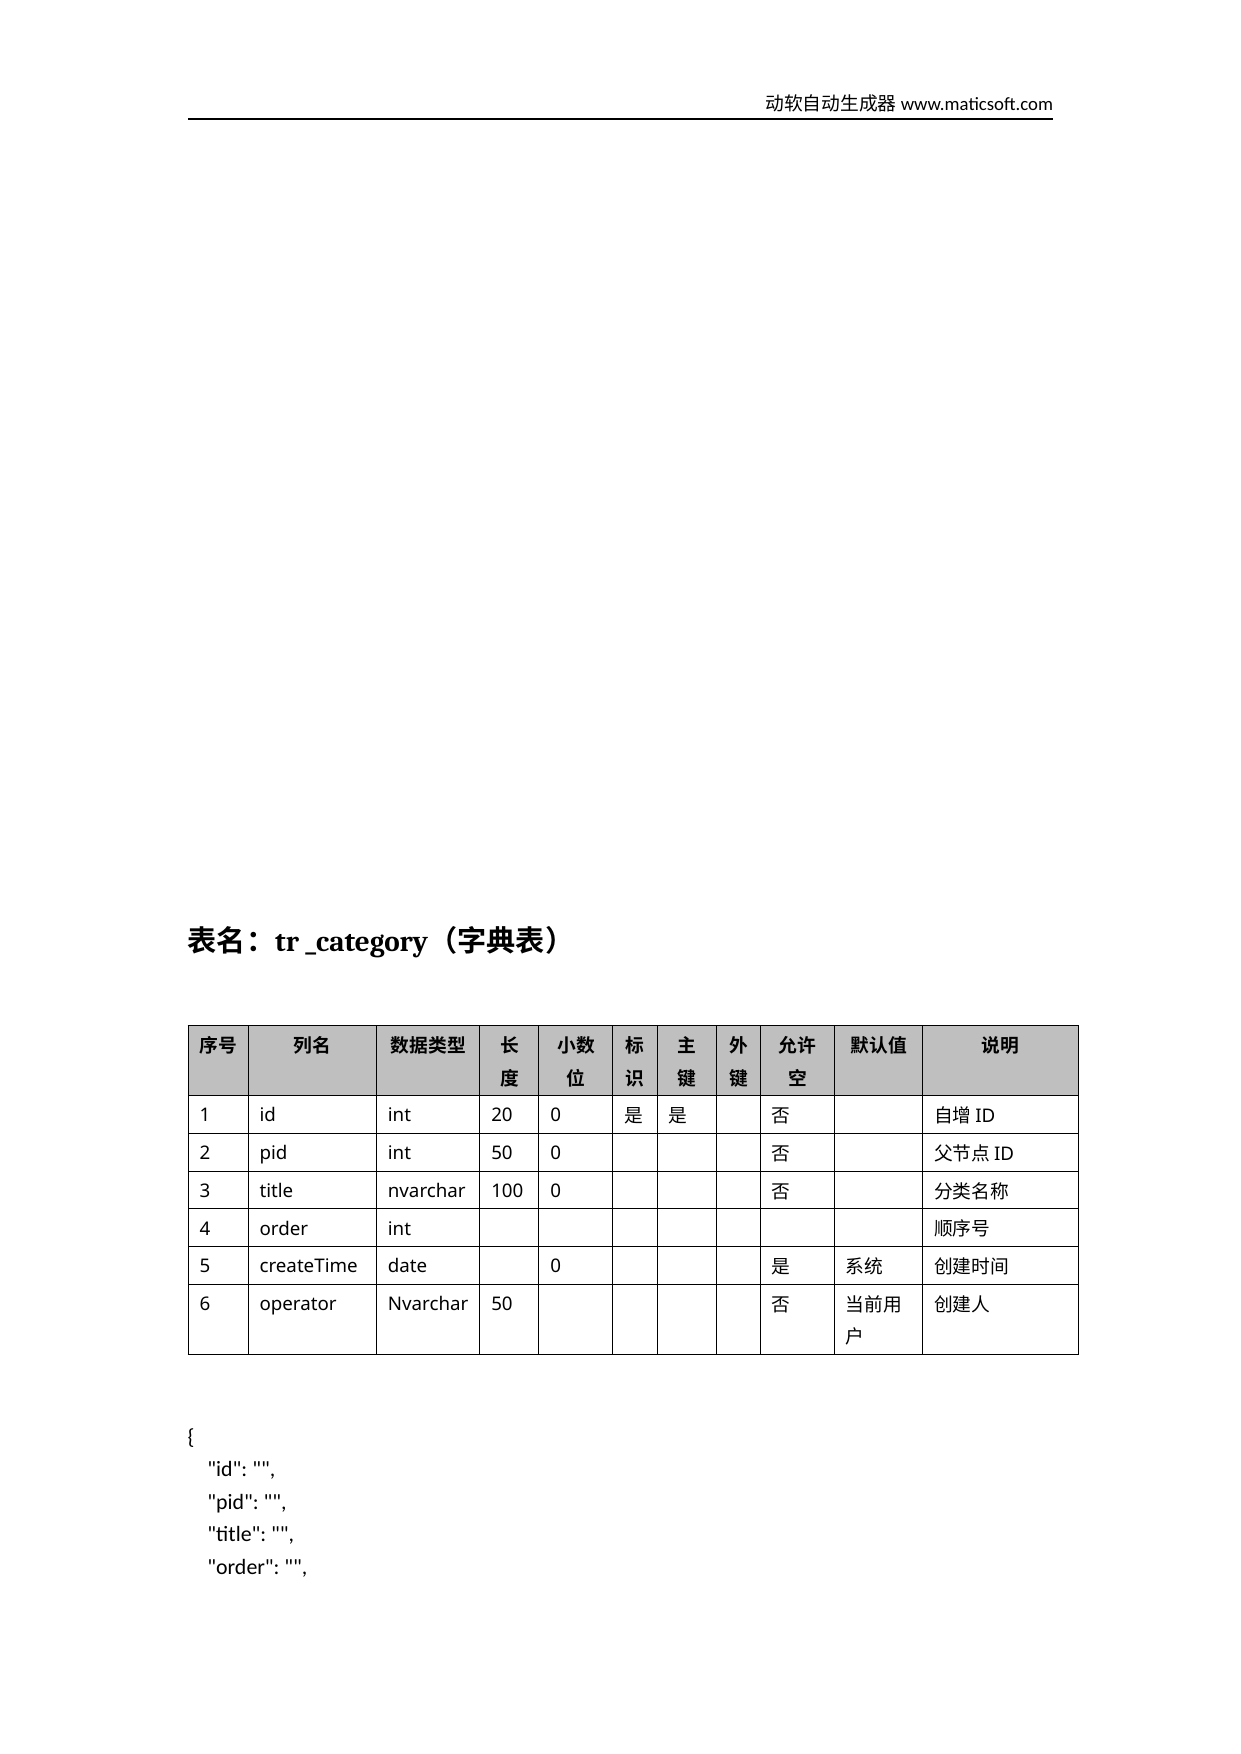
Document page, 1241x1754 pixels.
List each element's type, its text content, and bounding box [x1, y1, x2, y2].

table_cell [835, 1209, 922, 1246]
table_header 列名 [249, 1026, 376, 1095]
table_cell 否 [761, 1096, 834, 1133]
table_cell [658, 1172, 716, 1208]
table_header 数据类型 [377, 1026, 479, 1095]
table_cell [613, 1134, 657, 1171]
table_cell operator [249, 1285, 376, 1354]
table_cell [717, 1247, 760, 1284]
table_cell [717, 1209, 760, 1246]
table_cell 创建时间 [923, 1247, 1078, 1284]
table_cell 是 [658, 1096, 716, 1133]
table_header 默认值 [835, 1026, 922, 1095]
table_cell 否 [761, 1134, 834, 1171]
table_cell [480, 1209, 538, 1246]
table_cell 0 [539, 1172, 612, 1208]
table_cell 父节点ID [923, 1134, 1078, 1171]
subtitle 表名：tr _category（字典表） [187, 906, 1053, 971]
table_cell [613, 1172, 657, 1208]
text "title": "", [187, 1517, 1053, 1550]
text "order": "", [187, 1550, 1053, 1582]
table_cell 否 [761, 1285, 834, 1354]
table_cell 2 [189, 1134, 248, 1171]
table_cell 5 [189, 1247, 248, 1284]
table_cell 4 [189, 1209, 248, 1246]
table_cell [480, 1247, 538, 1284]
table_cell 是 [761, 1247, 834, 1284]
text { [187, 1420, 1053, 1452]
table_cell 0 [539, 1096, 612, 1133]
table_cell [761, 1209, 834, 1246]
table_cell 0 [539, 1247, 612, 1284]
table_cell 100 [480, 1172, 538, 1208]
table_cell 1 [189, 1096, 248, 1133]
table_cell [613, 1247, 657, 1284]
table_cell createTime [249, 1247, 376, 1284]
table_cell 50 [480, 1285, 538, 1354]
table_cell [613, 1285, 657, 1354]
table_header 长度 [480, 1026, 538, 1095]
table_cell [658, 1247, 716, 1284]
table_cell 分类名称 [923, 1172, 1078, 1208]
table_cell 6 [189, 1285, 248, 1354]
table_cell id [249, 1096, 376, 1133]
table_cell 顺序号 [923, 1209, 1078, 1246]
table_header 主键 [658, 1026, 716, 1095]
table_cell 0 [539, 1134, 612, 1171]
table_cell [835, 1134, 922, 1171]
table_cell [717, 1285, 760, 1354]
table_cell 是 [613, 1096, 657, 1133]
table_cell int [377, 1096, 479, 1133]
table_cell [717, 1134, 760, 1171]
table_cell 当前用户 [835, 1285, 922, 1354]
table_cell 3 [189, 1172, 248, 1208]
table_header 标识 [613, 1026, 657, 1095]
table_cell [658, 1285, 716, 1354]
table_cell nvarchar [377, 1172, 479, 1208]
table_cell [835, 1172, 922, 1208]
table_header 小数位 [539, 1026, 612, 1095]
table_cell 20 [480, 1096, 538, 1133]
table_cell int [377, 1209, 479, 1246]
table_cell [613, 1209, 657, 1246]
table_cell 自增ID [923, 1096, 1078, 1133]
table_header 外键 [717, 1026, 760, 1095]
table_cell pid [249, 1134, 376, 1171]
table_cell [658, 1134, 716, 1171]
table_cell 50 [480, 1134, 538, 1171]
table_cell [717, 1096, 760, 1133]
text "id": "", [187, 1452, 1053, 1485]
table_cell 否 [761, 1172, 834, 1208]
table_cell 创建人 [923, 1285, 1078, 1354]
table_cell order [249, 1209, 376, 1246]
text "pid": "", [187, 1485, 1053, 1517]
table_cell date [377, 1247, 479, 1284]
table_cell [835, 1096, 922, 1133]
table_cell Nvarchar [377, 1285, 479, 1354]
table_header 序号 [189, 1026, 248, 1095]
table_cell [539, 1209, 612, 1246]
table_cell [539, 1285, 612, 1354]
table_header 允许空 [761, 1026, 834, 1095]
table_cell [658, 1209, 716, 1246]
table_cell [717, 1172, 760, 1208]
table_cell int [377, 1134, 479, 1171]
table_cell 系统 [835, 1247, 922, 1284]
table_header 说明 [923, 1026, 1078, 1095]
table_cell title [249, 1172, 376, 1208]
